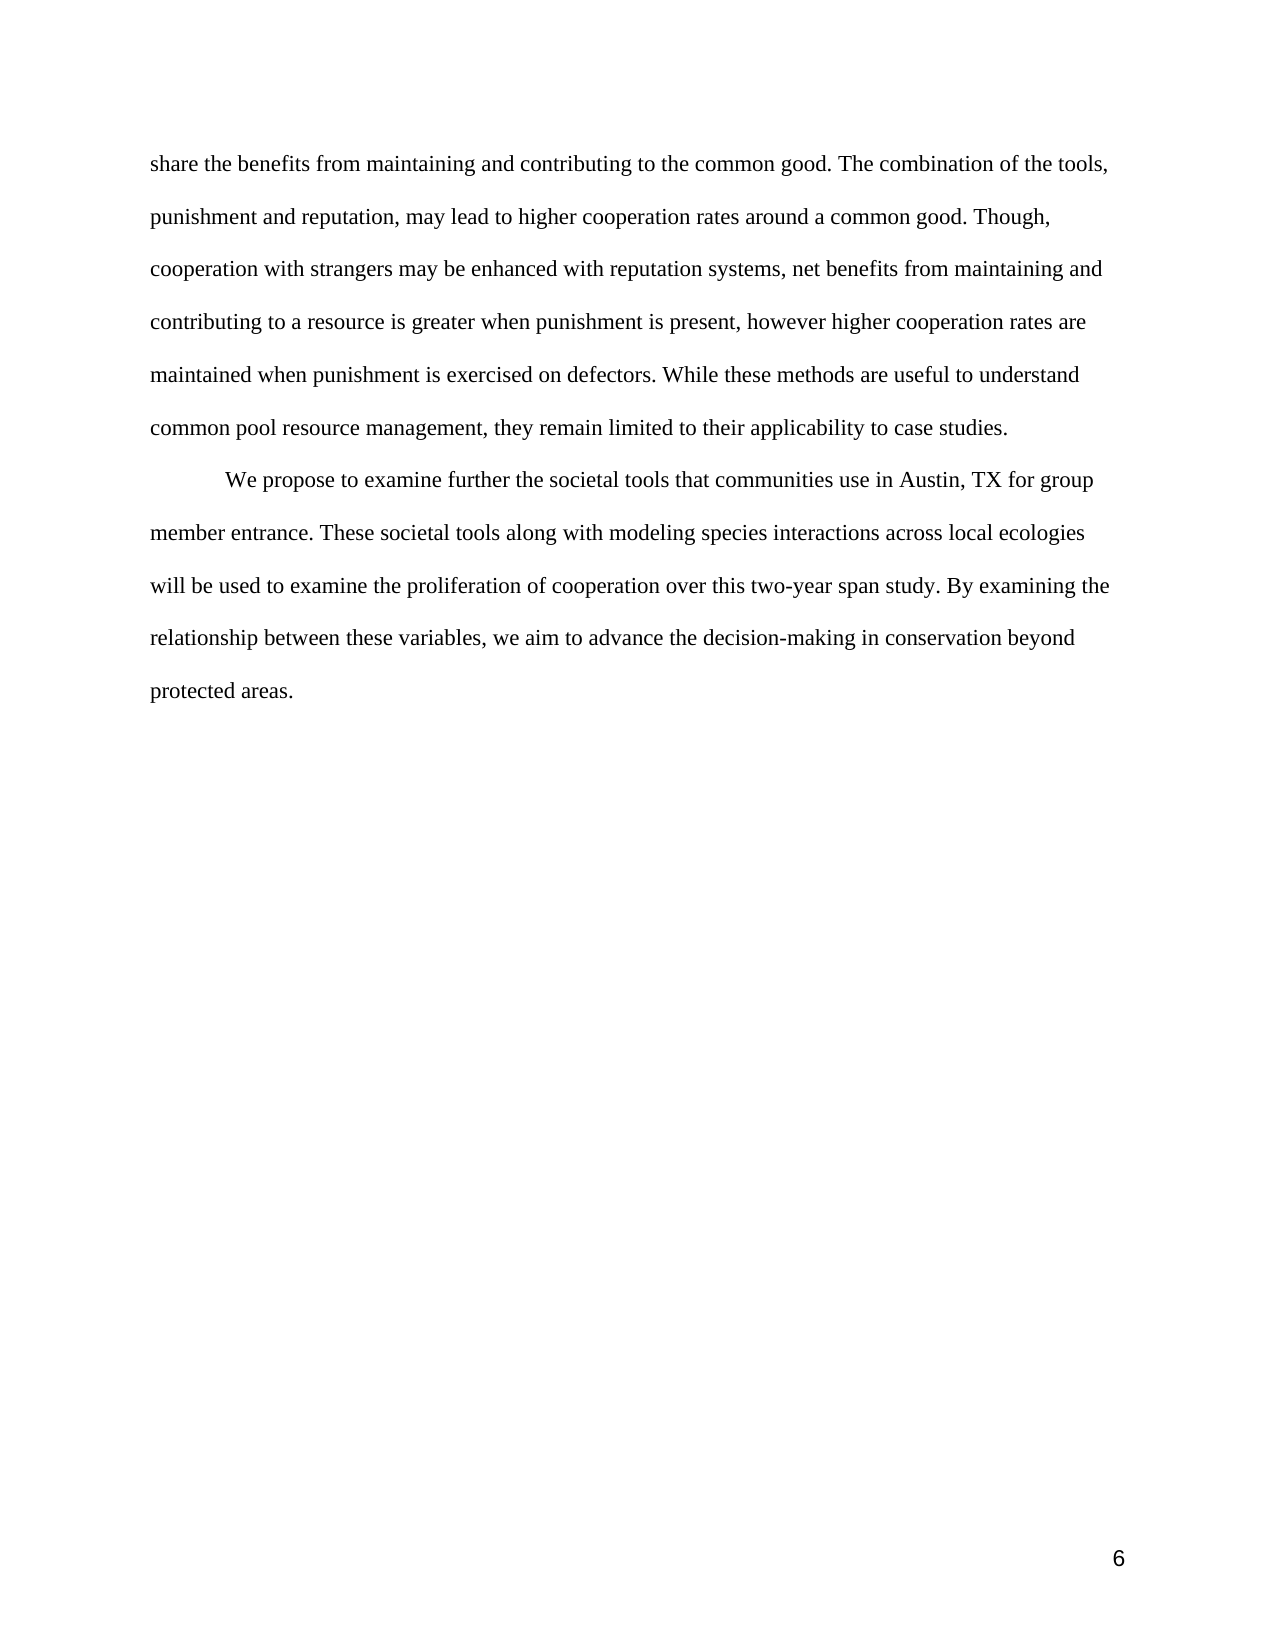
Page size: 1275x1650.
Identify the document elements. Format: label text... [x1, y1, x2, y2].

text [150, 150, 1125, 440]
text We propose to examine further the societal tools that communities use in Austin, TX for group member entrance. These societal tools along with modeling species interactions across local ecologies will be used to examine the proliferation of cooperation over this two-year span study. By examining the relationship between these variables, we aim to advance the decision-making in conservation beyond protected areas. [150, 466, 1125, 703]
